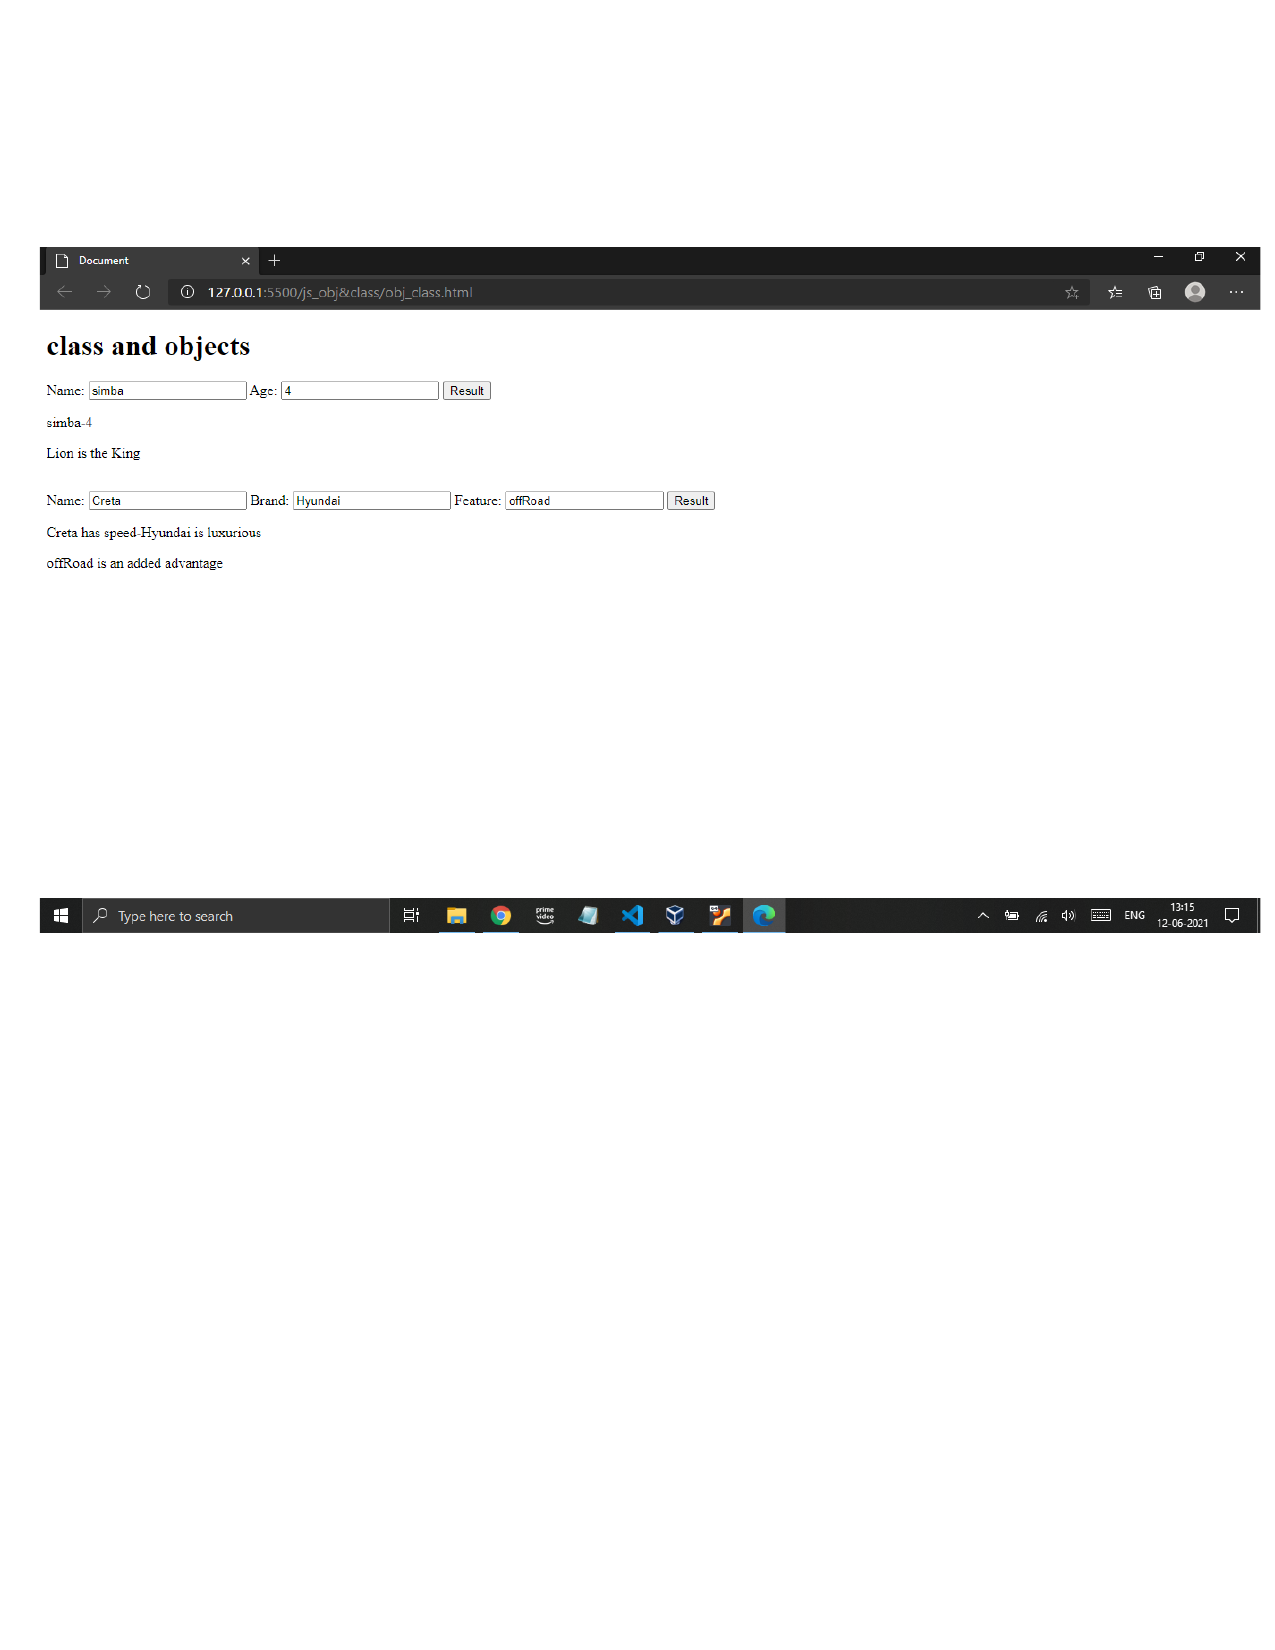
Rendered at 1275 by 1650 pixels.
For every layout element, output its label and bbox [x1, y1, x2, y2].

picture [39, 247, 1261, 933]
